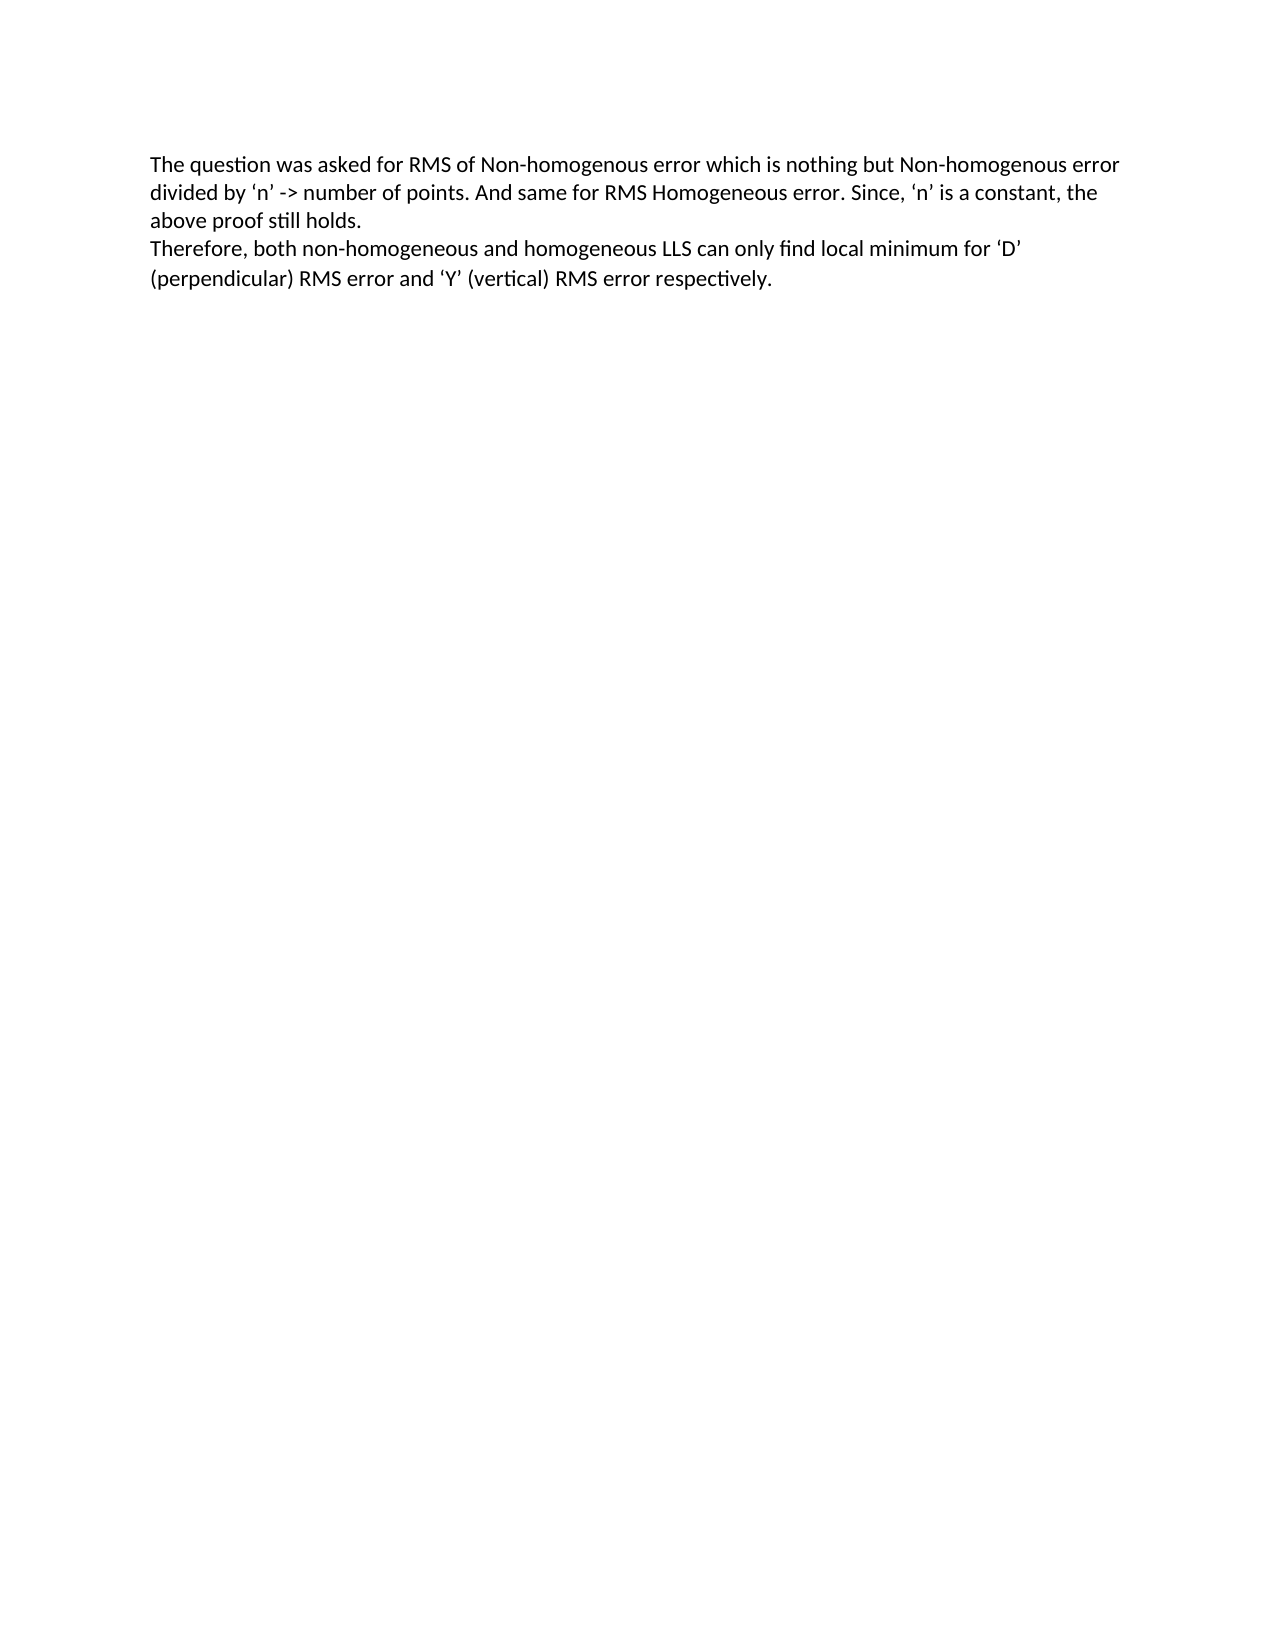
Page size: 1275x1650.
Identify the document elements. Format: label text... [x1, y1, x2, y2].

text The question was asked for RMS of Non-homogenous error which is nothing but Non-homogenous error divided by ‘n’ -> number of points. And same for RMS Homogeneous error. Since, ‘n’ is a constant, the above proof still holds. [150, 150, 1125, 234]
text Therefore, both non-homogeneous and homogeneous LLS can only find local minimum for ‘D’ (perpendicular) RMS error and ‘Y’ (vertical) RMS error respectively. [150, 234, 1125, 292]
